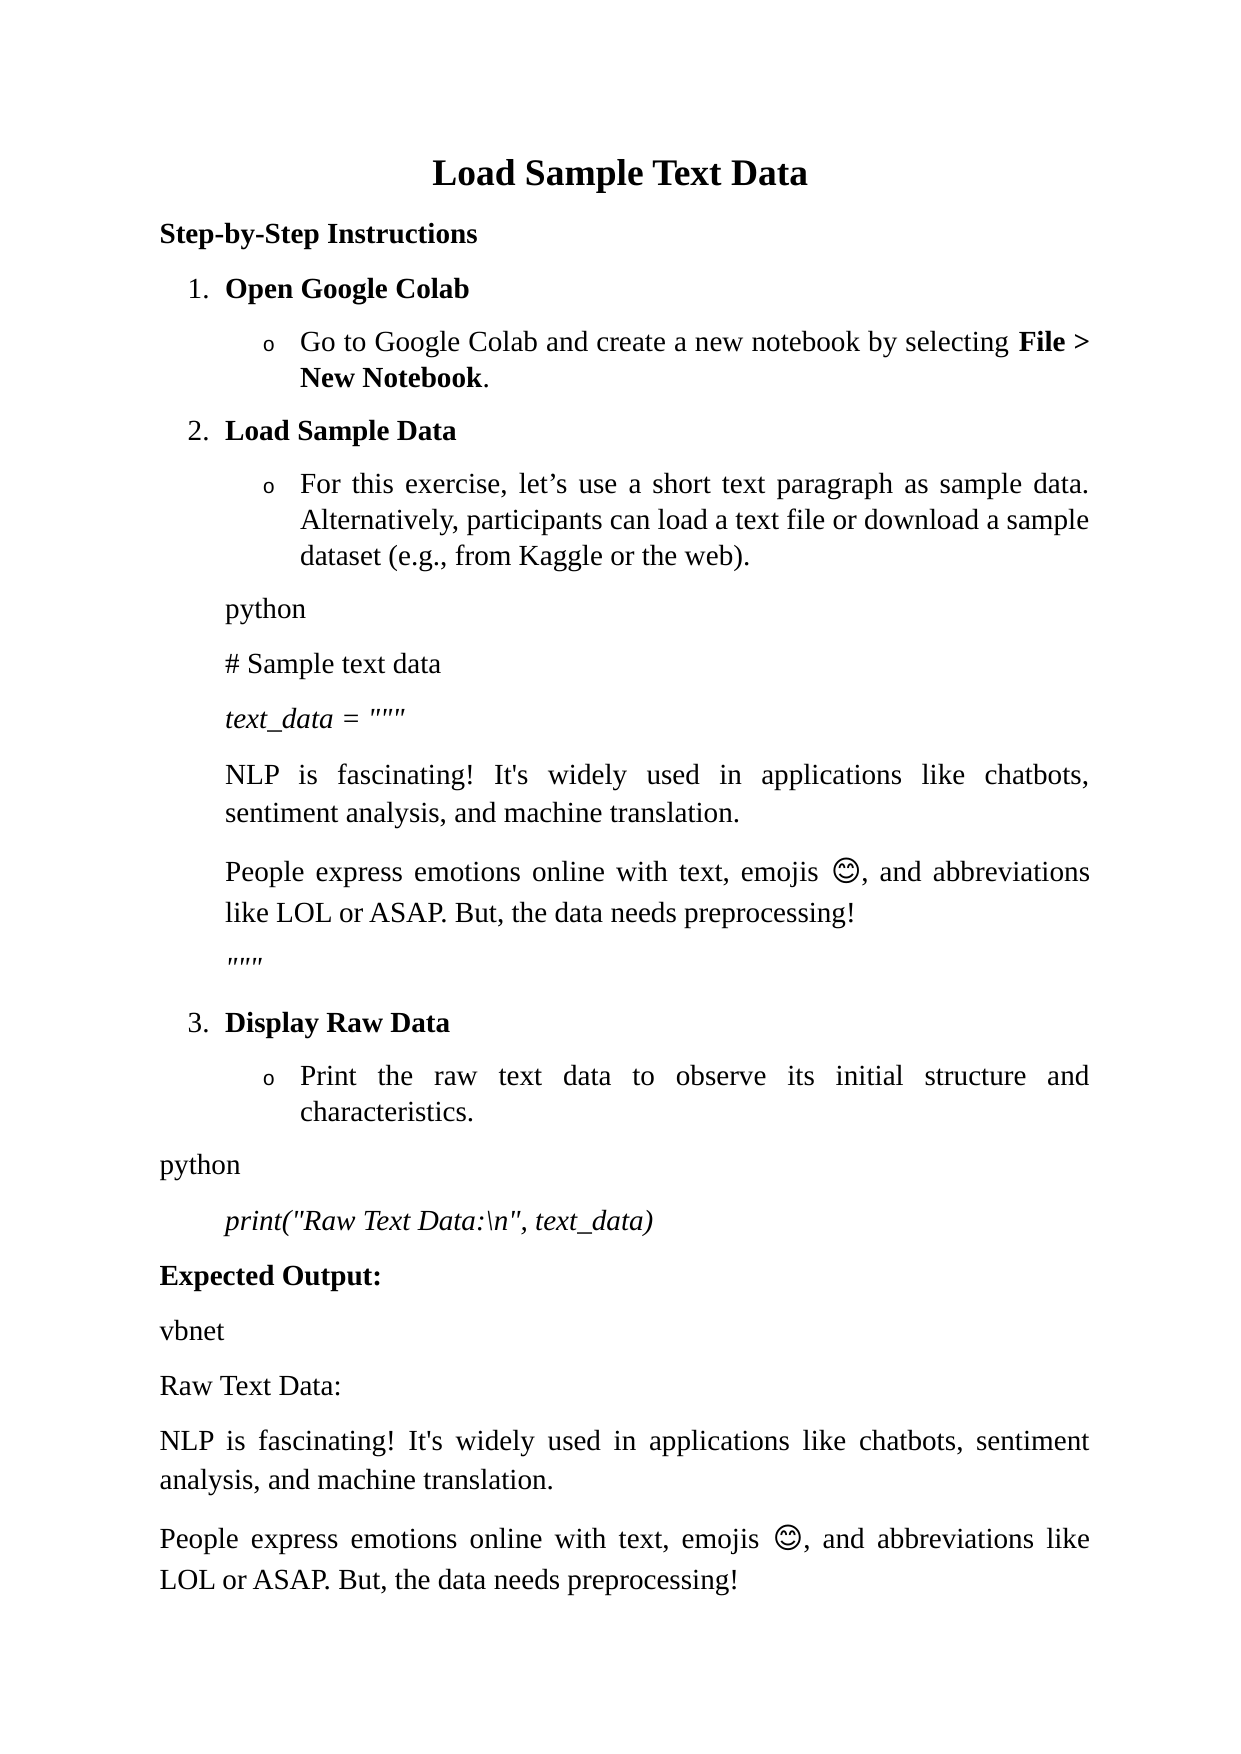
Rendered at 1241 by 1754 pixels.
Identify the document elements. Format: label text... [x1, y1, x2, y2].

text Raw Text Data: [159, 1368, 1090, 1402]
list For this exercise, let’s use a short text paragraph as sample data. Alternatively, participants can load a text file or download a sample dataset (e.g., from Kaggle or the web). [262, 466, 1090, 572]
text People express emotions online with text, emojis 😊, and abbreviations like LOL or ASAP. But, the data needs preprocessing! [225, 851, 1090, 929]
text # Sample text data [225, 646, 1090, 680]
text Expected Output: [159, 1258, 1090, 1291]
list Print the raw text data to observe its initial structure and characteristics. [262, 1058, 1090, 1128]
list Open Google Colab [187, 271, 1090, 305]
text print("Raw Text Data:\n", text_data) [159, 1203, 1090, 1236]
text NLP is fascinating! It's widely used in applications like chatbots, sentiment analysis, and machine translation. [159, 1423, 1090, 1496]
text """ [225, 950, 1090, 984]
text python [159, 1147, 1090, 1181]
text People express emotions online with text, emojis 😊, and abbreviations like LOL or ASAP. But, the data needs preprocessing! [159, 1517, 1090, 1595]
list Load Sample Data [187, 413, 1090, 447]
list Display Raw Data [187, 1006, 1090, 1039]
text NLP is fascinating! It's widely used in applications like chatbots, sentiment analysis, and machine translation. [225, 757, 1090, 829]
text vbnet [159, 1313, 1090, 1347]
text text_data = """ [225, 702, 1090, 735]
text Step-by-Step Instructions [159, 216, 1090, 250]
text python [225, 591, 1090, 625]
text Load Sample Text Data [150, 150, 1090, 193]
list Go to Google Colab and create a new notebook by selecting File > New Notebook. [262, 324, 1090, 394]
